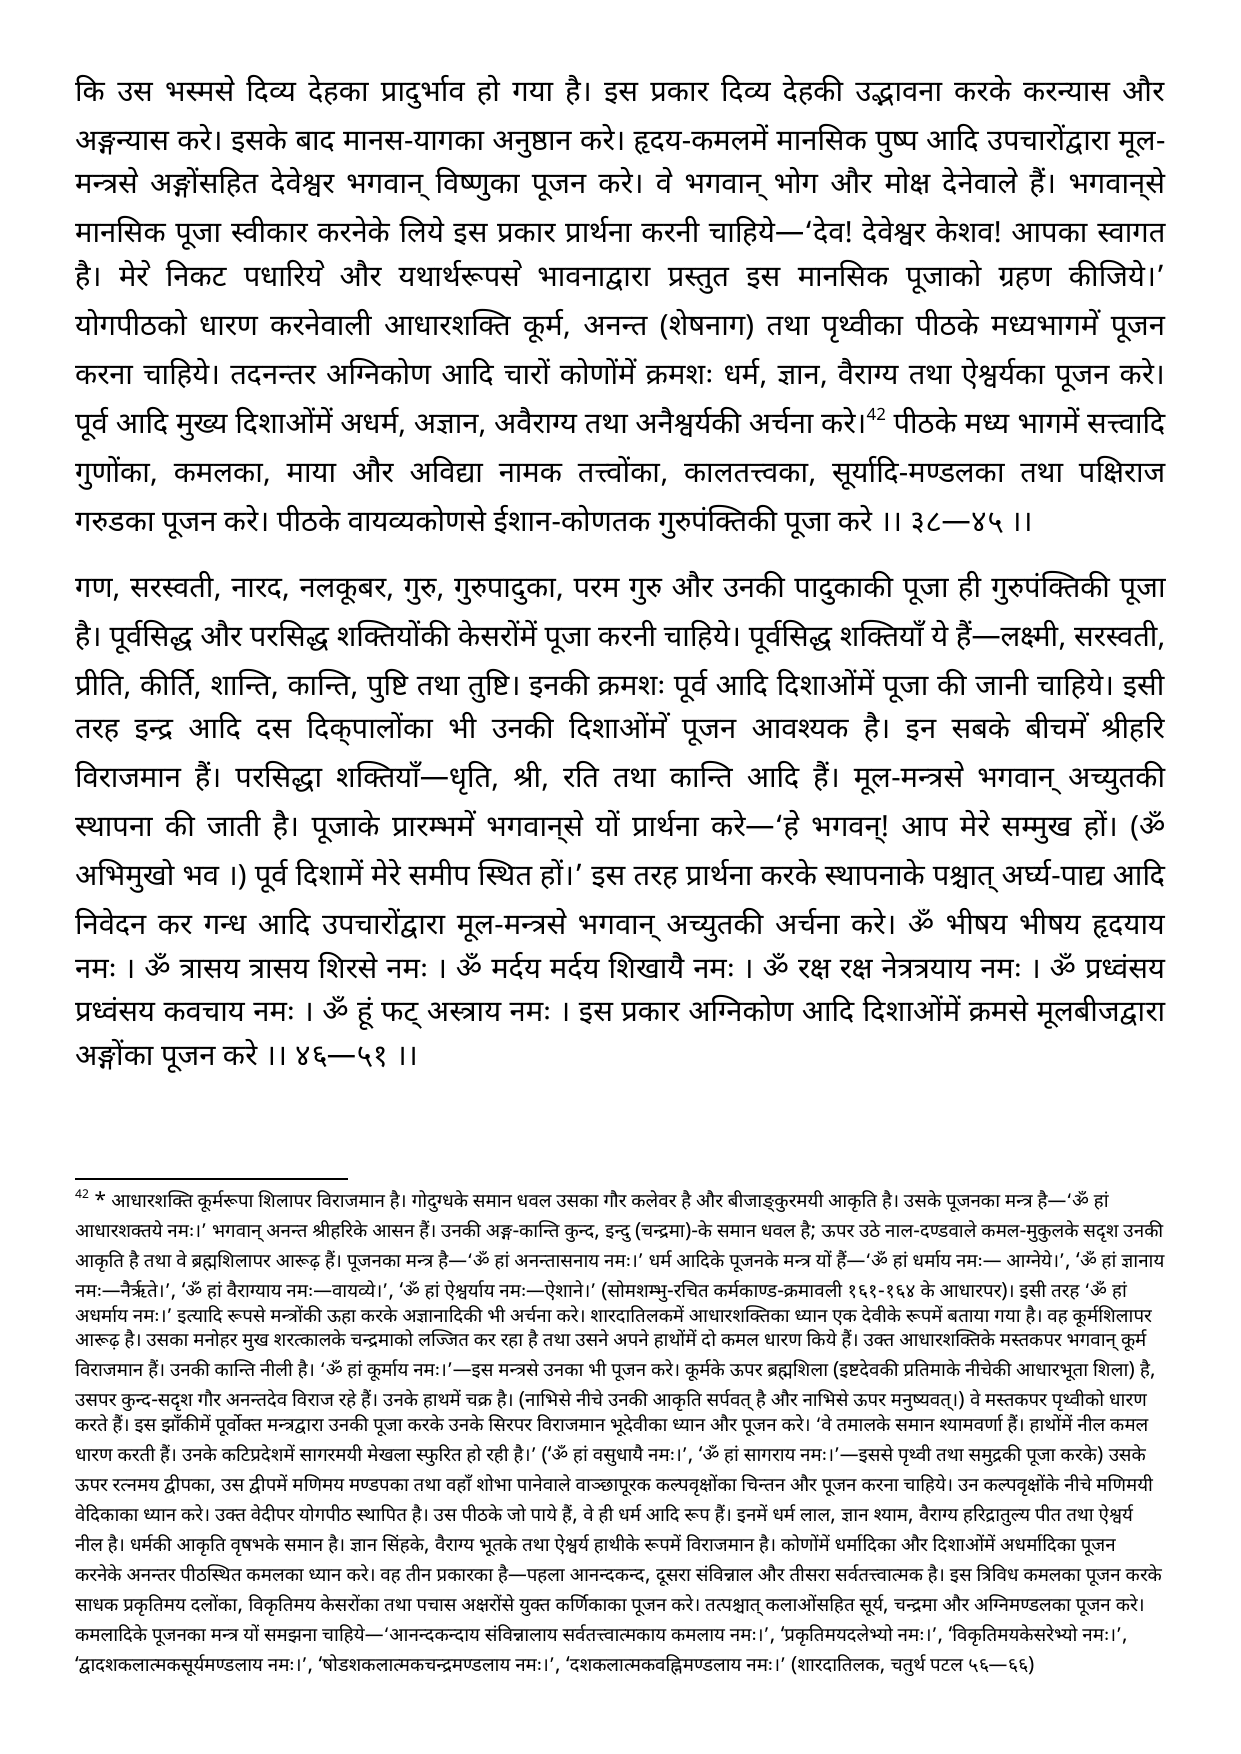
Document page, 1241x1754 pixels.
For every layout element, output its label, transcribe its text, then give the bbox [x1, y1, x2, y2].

text गण, सरस्वती, नारद, नलकूबर, गुरु, गुरुपादुका, परम गुरु और उनकी पादुकाकी पूजा ही गुरुपंक्तिकी पूजा है। पूर्वसिद्ध और परसिद्ध शक्तियोंकी केसरोंमें पूजा करनी चाहिये। पूर्वसिद्ध शक्तियाँ ये हैं—लक्ष्मी, सरस्वती, प्रीति, कीर्ति, शान्ति, कान्ति, पुष्टि तथा तुष्टि। इनकी क्रमशः पूर्व आदि दिशाओंमें पूजा की जानी चाहिये। इसी तरह इन्द्र आदि दस दिक्‌पालोंका भी उनकी दिशाओंमें पूजन आवश्यक है। इन सबके बीचमें श्रीहरि विराजमान हैं। परसिद्धा शक्तियाँ—धृति, श्री, रति तथा कान्ति आदि हैं। मूल-मन्त्रसे भगवान् अच्युतकी स्थापना की जाती है। पूजाके प्रारम्भमें भगवान्‌से यों प्रार्थना करे—‘हे भगवन्! आप मेरे सम्मुख हों। (ॐ अभिमुखो भव ⁠।) पूर्व दिशामें मेरे समीप स्थित हों।’ इस तरह प्रार्थना करके स्थापनाके पश्चात् अर्घ्य-पाद्य आदि निवेदन कर गन्ध आदि उपचारोंद्वारा मूल-मन्त्रसे भगवान् अच्युतकी अर्चना करे। ॐ भीषय भीषय हृदयाय नमः ⁠। ॐ त्रासय त्रासय शिरसे नमः ⁠। ॐ मर्दय मर्दय शिखायै नमः ⁠। ॐ रक्ष रक्ष नेत्रत्रयाय नमः ⁠। ॐ प्रध्वंसय प्रध्वंसय कवचाय नमः ⁠। ॐ हूं फट् अस्त्राय नमः ⁠। इस प्रकार अग्निकोण आदि दिशाओंमें क्रमसे मूलबीजद्वारा अङ्गोंका पूजन करे ⁠।।⁠ ४६—५१ ⁠।। [75, 566, 1165, 1077]
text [75, 75, 1165, 543]
